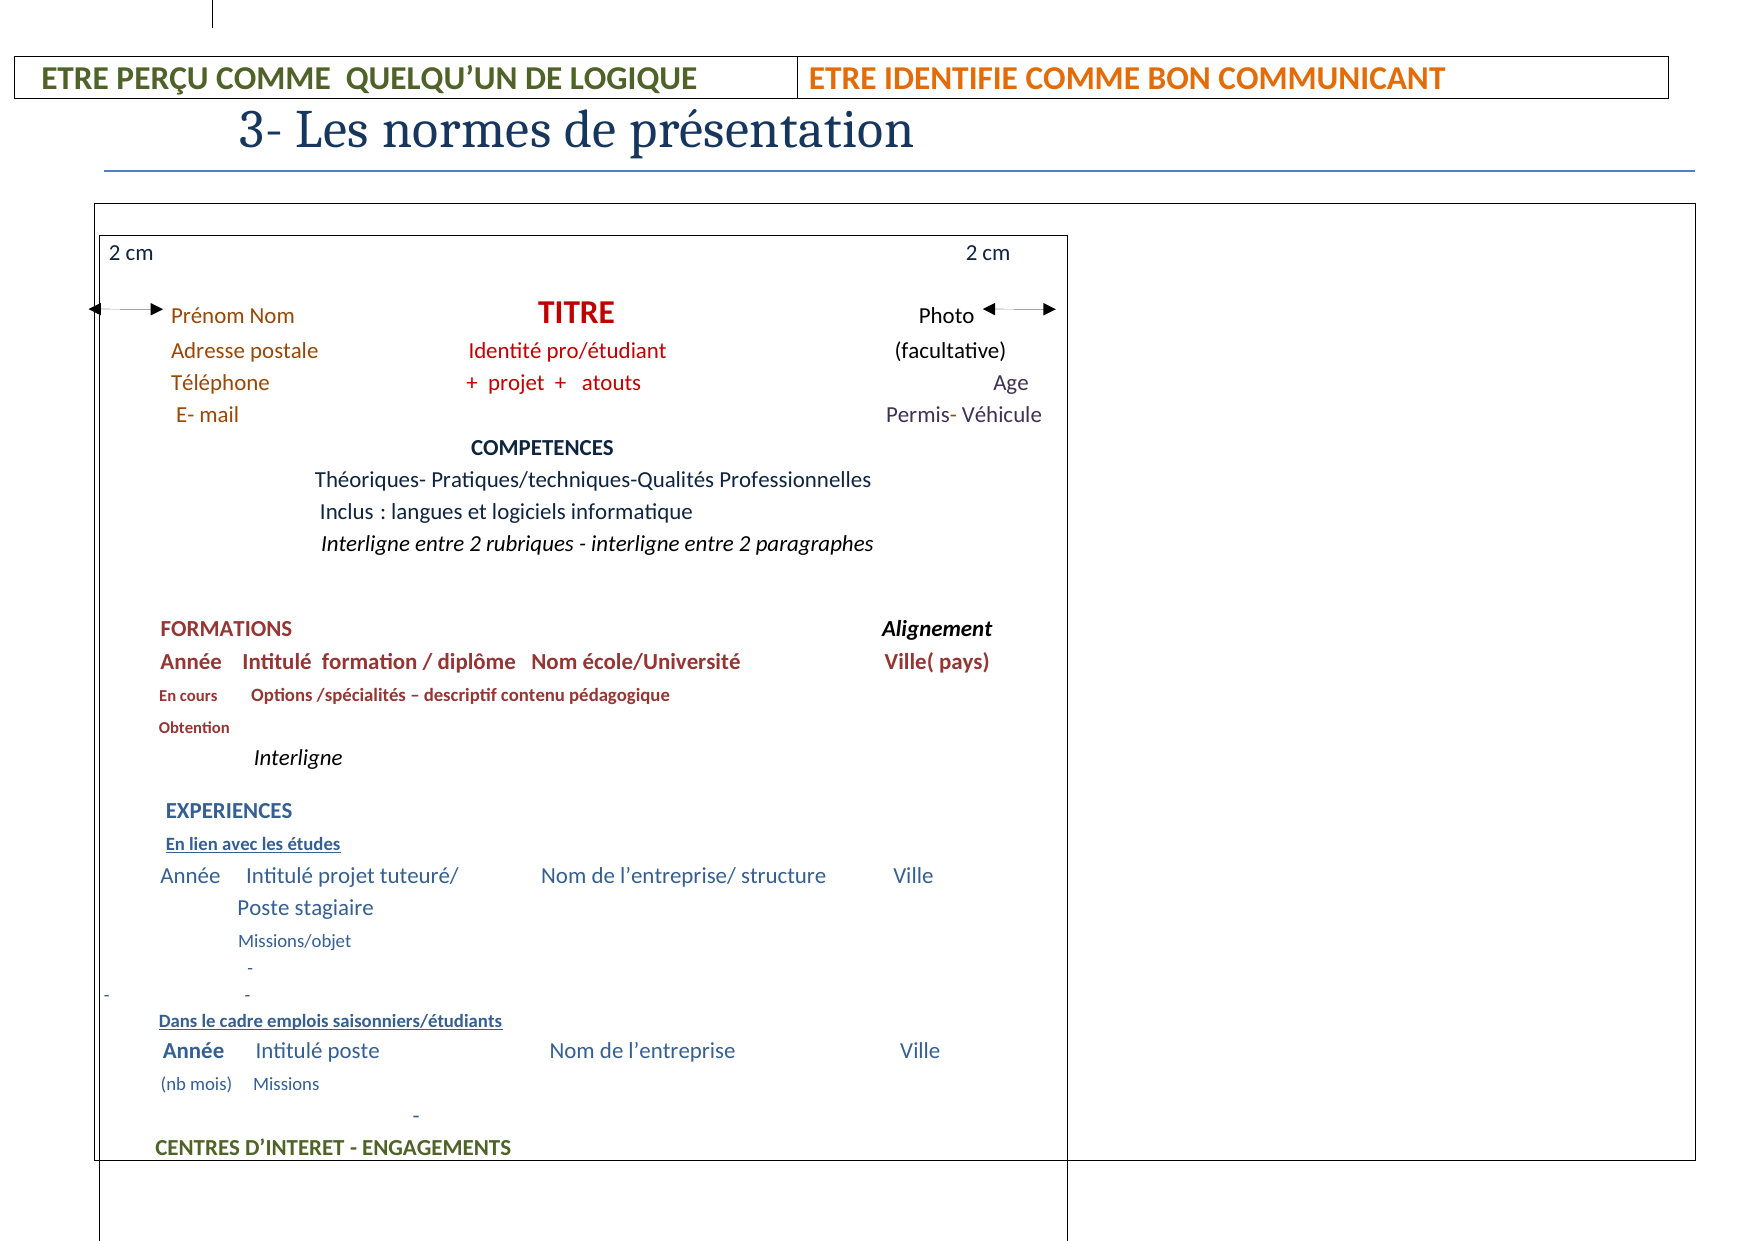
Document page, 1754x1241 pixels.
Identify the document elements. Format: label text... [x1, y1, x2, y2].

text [95, 793, 1695, 1160]
text Prénom Nom TITRE Photo Adresse postale Identité pro/étudiant (facultative) Téléphone + projet + atouts Age E- mail Permis- Véhicule COMPETENCES Théoriques- Pratiques/techniques-Qualités Professionnelles Inclus : langues et logiciels informatique Interligne entre 2 rubriques - interligne entre 2 paragraphes [95, 288, 1695, 589]
text 2 cm 2 cm [95, 204, 1695, 266]
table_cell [798, 57, 1668, 98]
title 3- Les normes de présentation [103, 99, 1695, 172]
text FORMATIONS Alignement Année Intitulé formation / diplôme Nom école/Université Ville( pays) En cours Options /spécialités – descriptif contenu pédagogique Obtention Interligne [95, 611, 1695, 771]
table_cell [15, 57, 797, 98]
